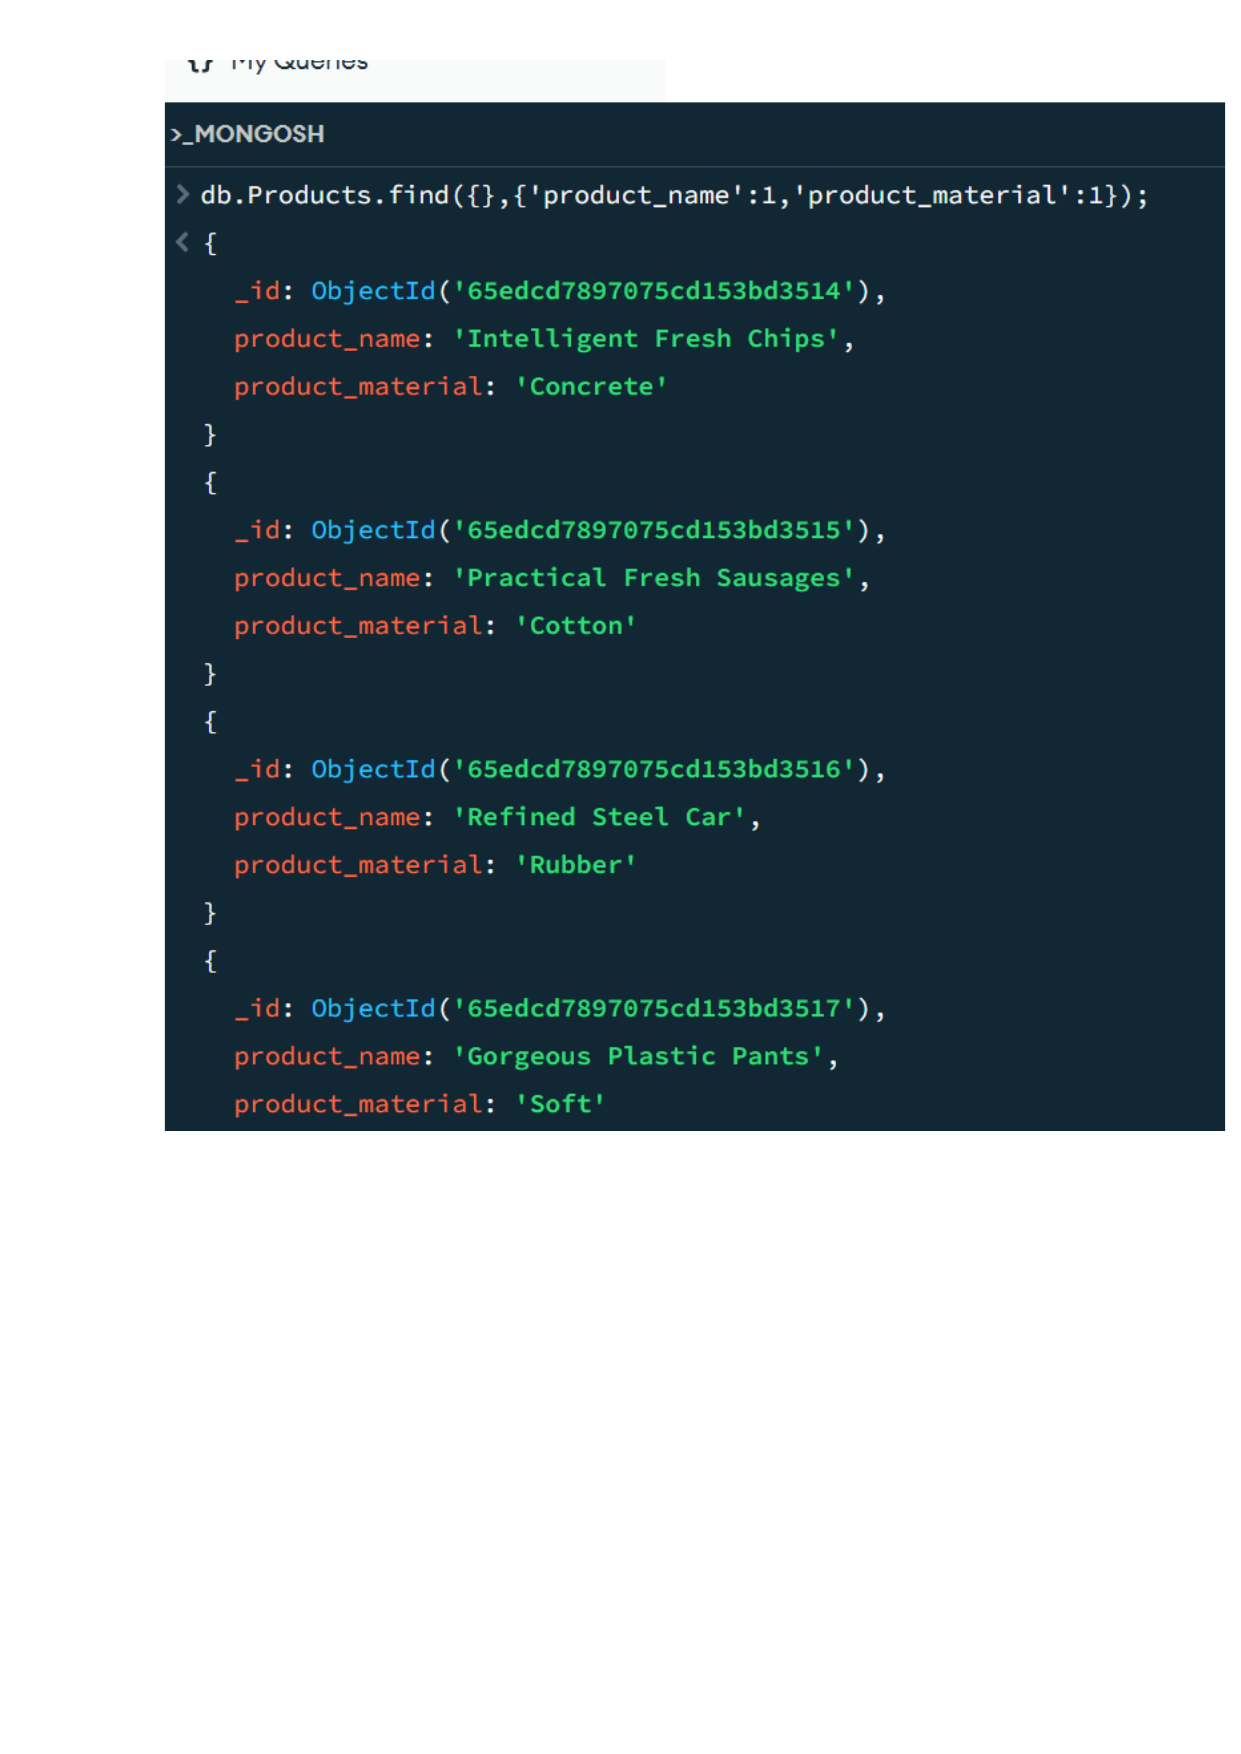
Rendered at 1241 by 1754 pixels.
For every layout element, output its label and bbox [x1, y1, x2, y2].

picture [164, 60, 1226, 1131]
